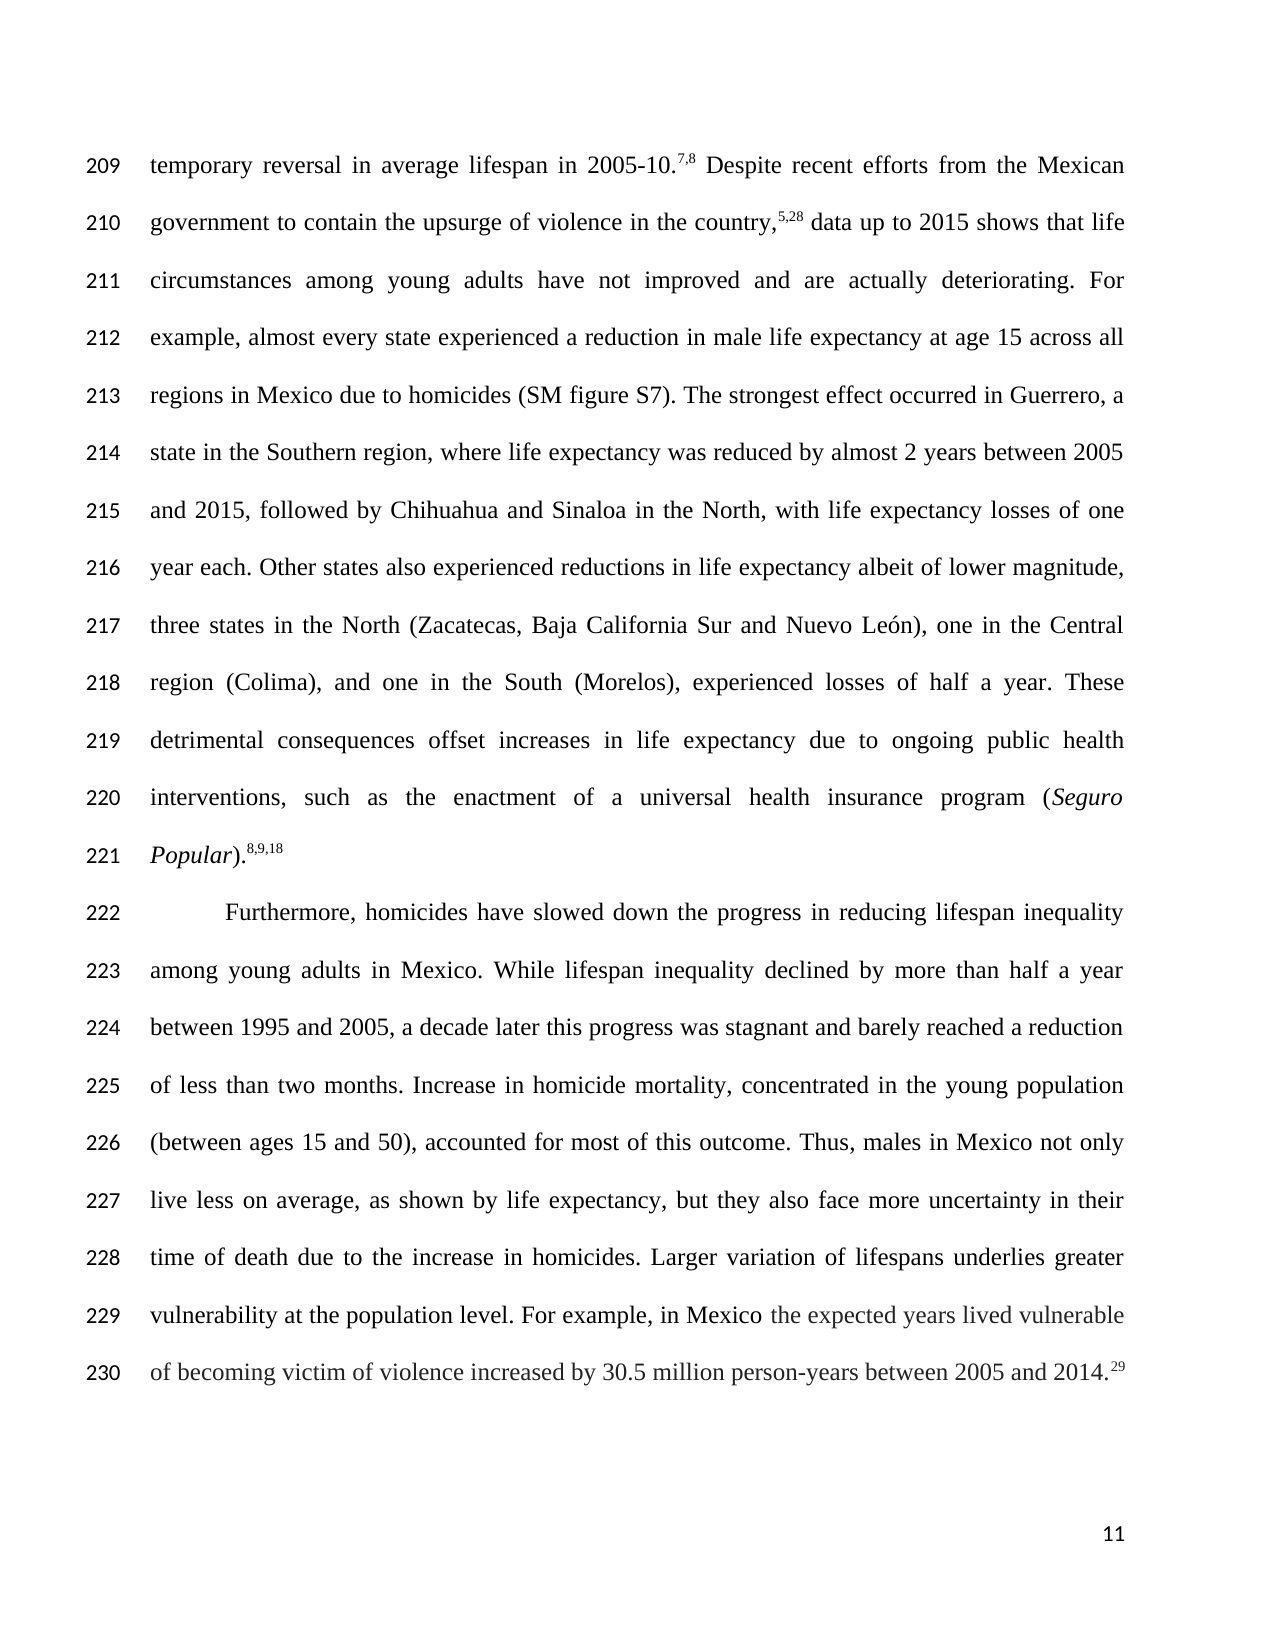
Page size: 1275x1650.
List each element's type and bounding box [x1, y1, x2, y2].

text [150, 150, 1125, 869]
text [150, 897, 1125, 1358]
